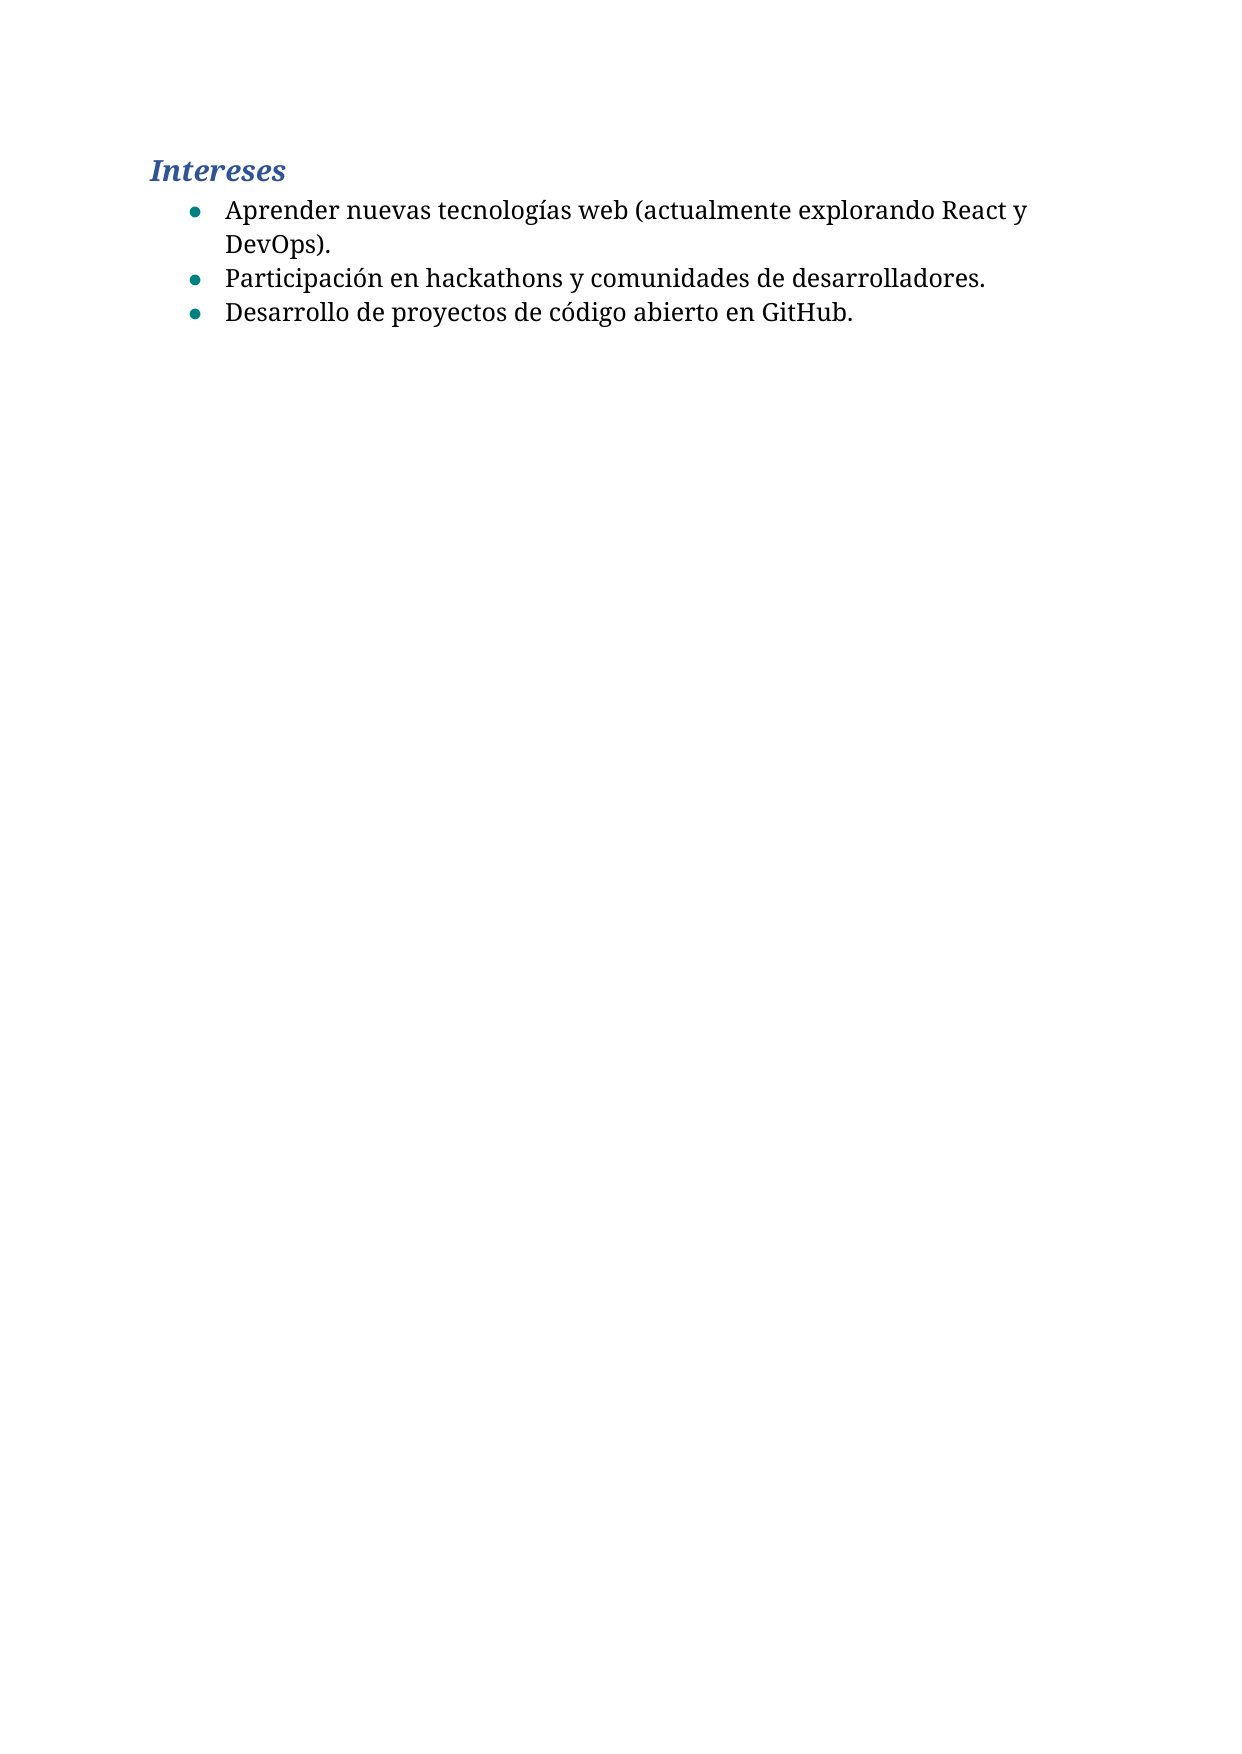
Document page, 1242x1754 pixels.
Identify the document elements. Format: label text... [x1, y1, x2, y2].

list Aprender nuevas tecnologías web (actualmente explorando React y DevOps). [187, 193, 1055, 261]
list Desarrollo de proyectos de código abierto en GitHub. [187, 295, 1055, 329]
subtitle Intereses [150, 150, 1055, 190]
list Participación en hackathons y comunidades de desarrolladores. [187, 261, 1055, 295]
